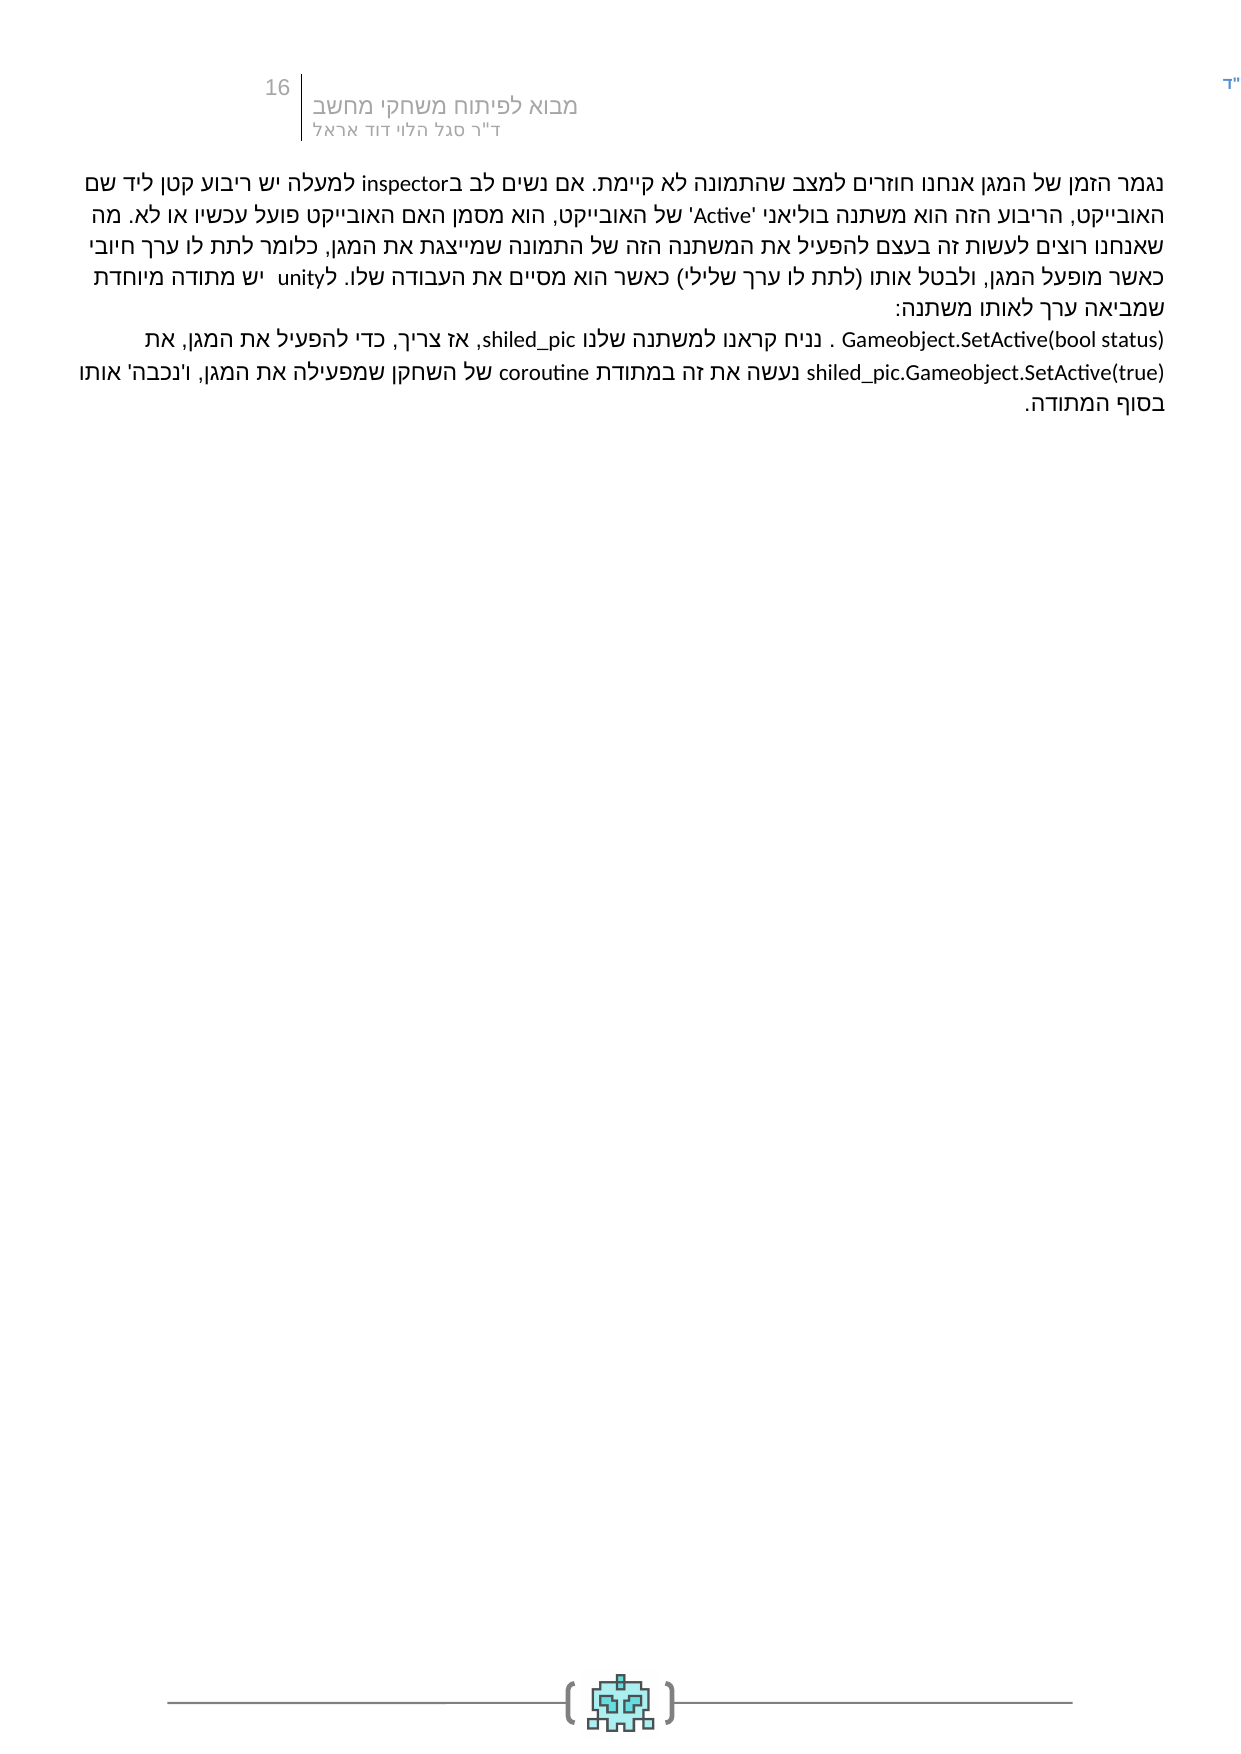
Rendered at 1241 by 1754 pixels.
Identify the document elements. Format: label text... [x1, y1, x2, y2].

picture [582, 1667, 659, 1741]
